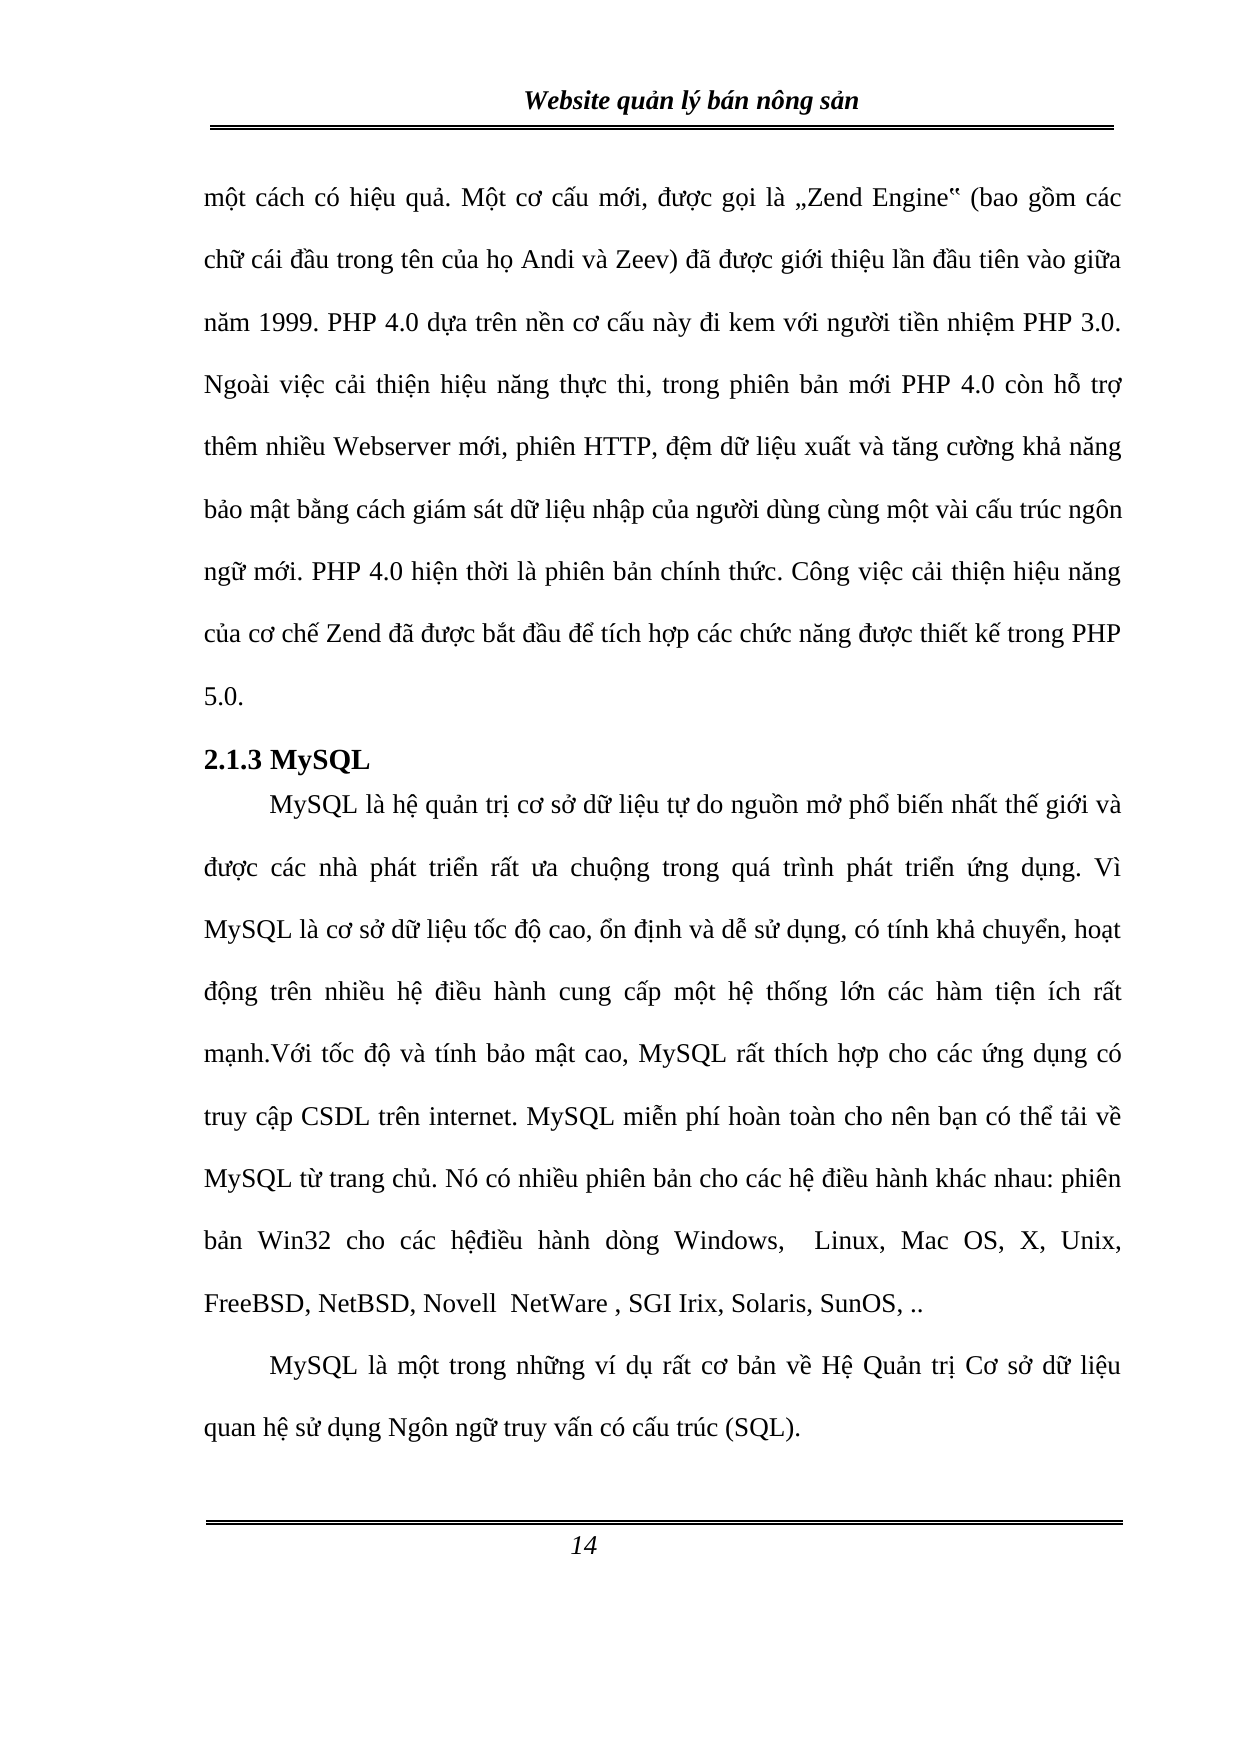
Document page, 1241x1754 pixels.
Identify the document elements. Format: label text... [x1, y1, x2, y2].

text MySQL là hệ quản trị cơ sở dữ liệu tự do nguồn mở phổ biến nhất thế giới và được các nhà phát triển rất ưa chuộng trong quá trình phát triển ứng dụng. Vì MySQL là cơ sở dữ liệu tốc độ cao, ổn định và dễ sử dụng, có tính khả chuyển, hoạt động trên nhiều hệ điều hành cung cấp một hệ thống lớn các hàm tiện ích rất mạnh.Với tốc độ và tính bảo mật cao, MySQL rất thích hợp cho các ứng dụng có truy cập CSDL trên internet. MySQL miễn phí hoàn toàn cho nên bạn có thể tải về MySQL từ trang chủ. Nó có nhiều phiên bản cho các hệ điều hành khác nhau: phiên bản Win32 cho các hệđiều hành dòng Windows, Linux, Mac OS, X, Unix, FreeBSD, NetBSD, Novell NetWare , SGI Irix, Solaris, SunOS, .. [203, 788, 1123, 1318]
subtitle 2.1.3 MySQL [203, 742, 1224, 775]
text MySQL là một trong những ví dụ rất cơ bản về Hệ Quản trị Cơ sở dữ liệu quan hệ sử dụng Ngôn ngữ truy vấn có cấu trúc (SQL). [203, 1349, 1123, 1442]
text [203, 181, 1123, 711]
